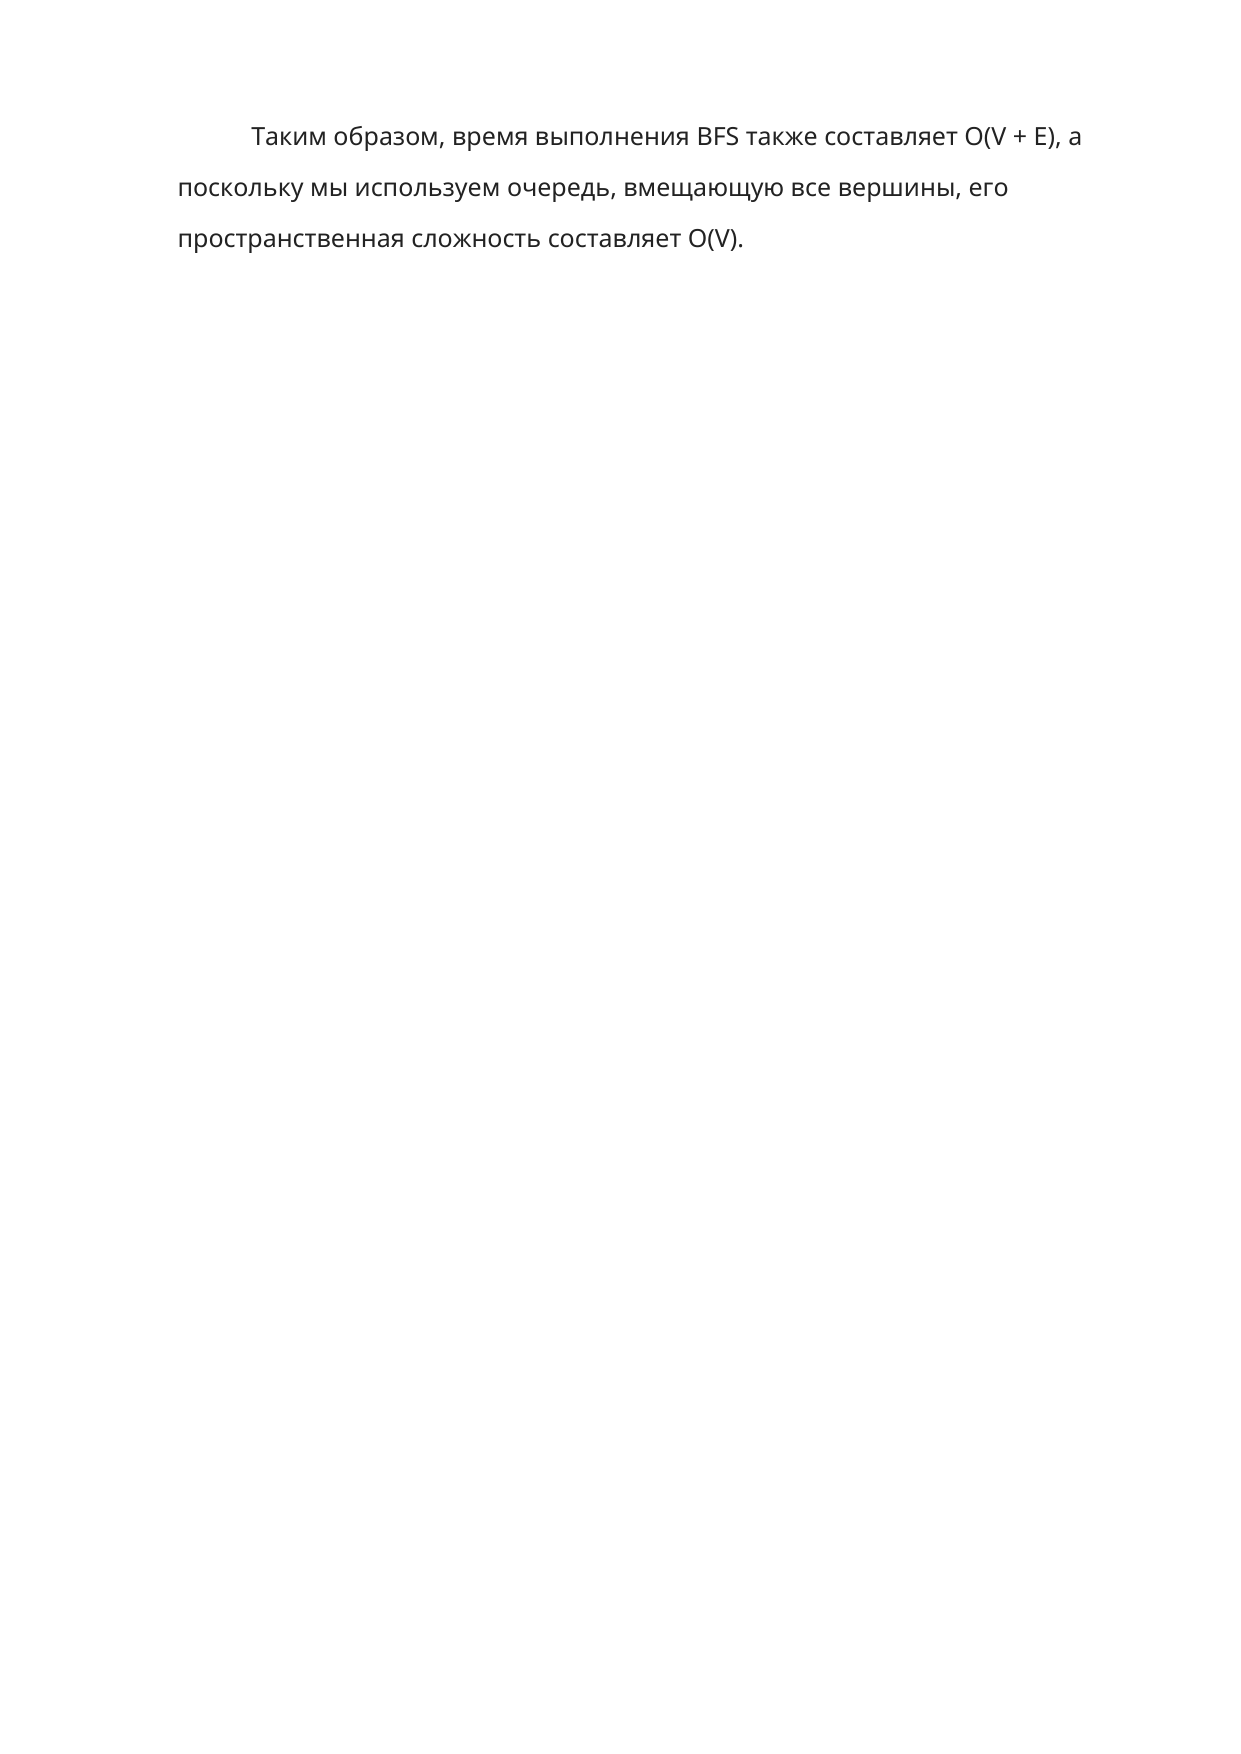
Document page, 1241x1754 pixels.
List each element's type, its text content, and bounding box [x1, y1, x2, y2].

text Таким образом, время выполнения BFS также составляет O(V + E), а поскольку мы используем очередь, вмещающую все вершины, его пространственная сложность составляет O(V). [177, 118, 1152, 254]
